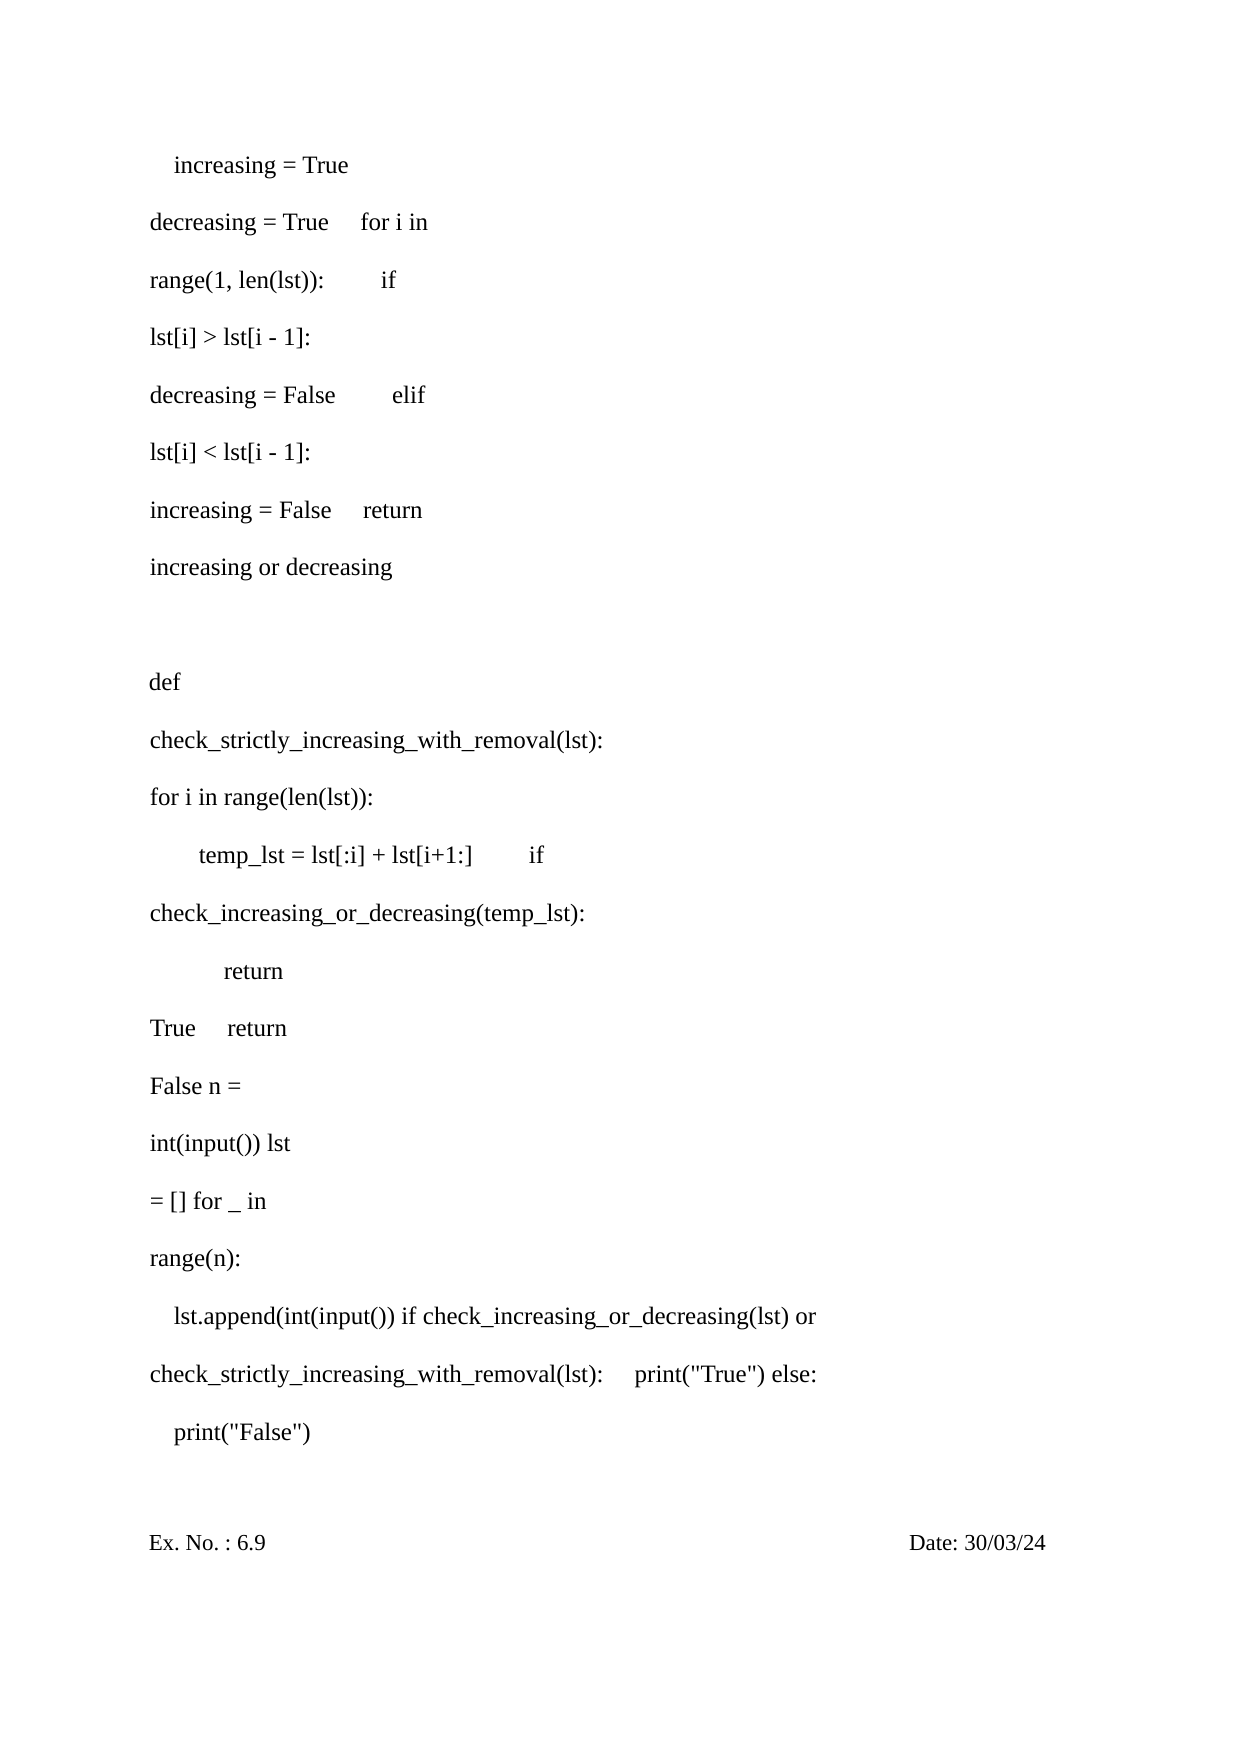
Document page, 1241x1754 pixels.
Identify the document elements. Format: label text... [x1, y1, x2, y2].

text return True return False n = int(input()) lst = [] for _ in range(n): [148, 956, 296, 1272]
text increasing = True decreasing = True for i in range(1, len(lst)): if lst[i] > lst[i - 1]: decreasing = False elif lst[i] < lst[i - 1]: increasing = False return increasing or decreasing [148, 150, 441, 581]
text def check_strictly_increasing_with_removal(lst): for i in range(len(lst)): [148, 667, 635, 811]
text lst.append(int(input()) if check_increasing_or_decreasing(lst) or check_strictly_increasing_with_removal(lst): print("True") else: [148, 1301, 982, 1387]
text Ex. No. : 6.9 Date: 30/03/24 [148, 1528, 1090, 1555]
text temp_lst = lst[:i] + lst[i+1:] if check_increasing_or_decreasing(temp_lst): [148, 840, 614, 927]
text print("False") [148, 1417, 549, 1445]
